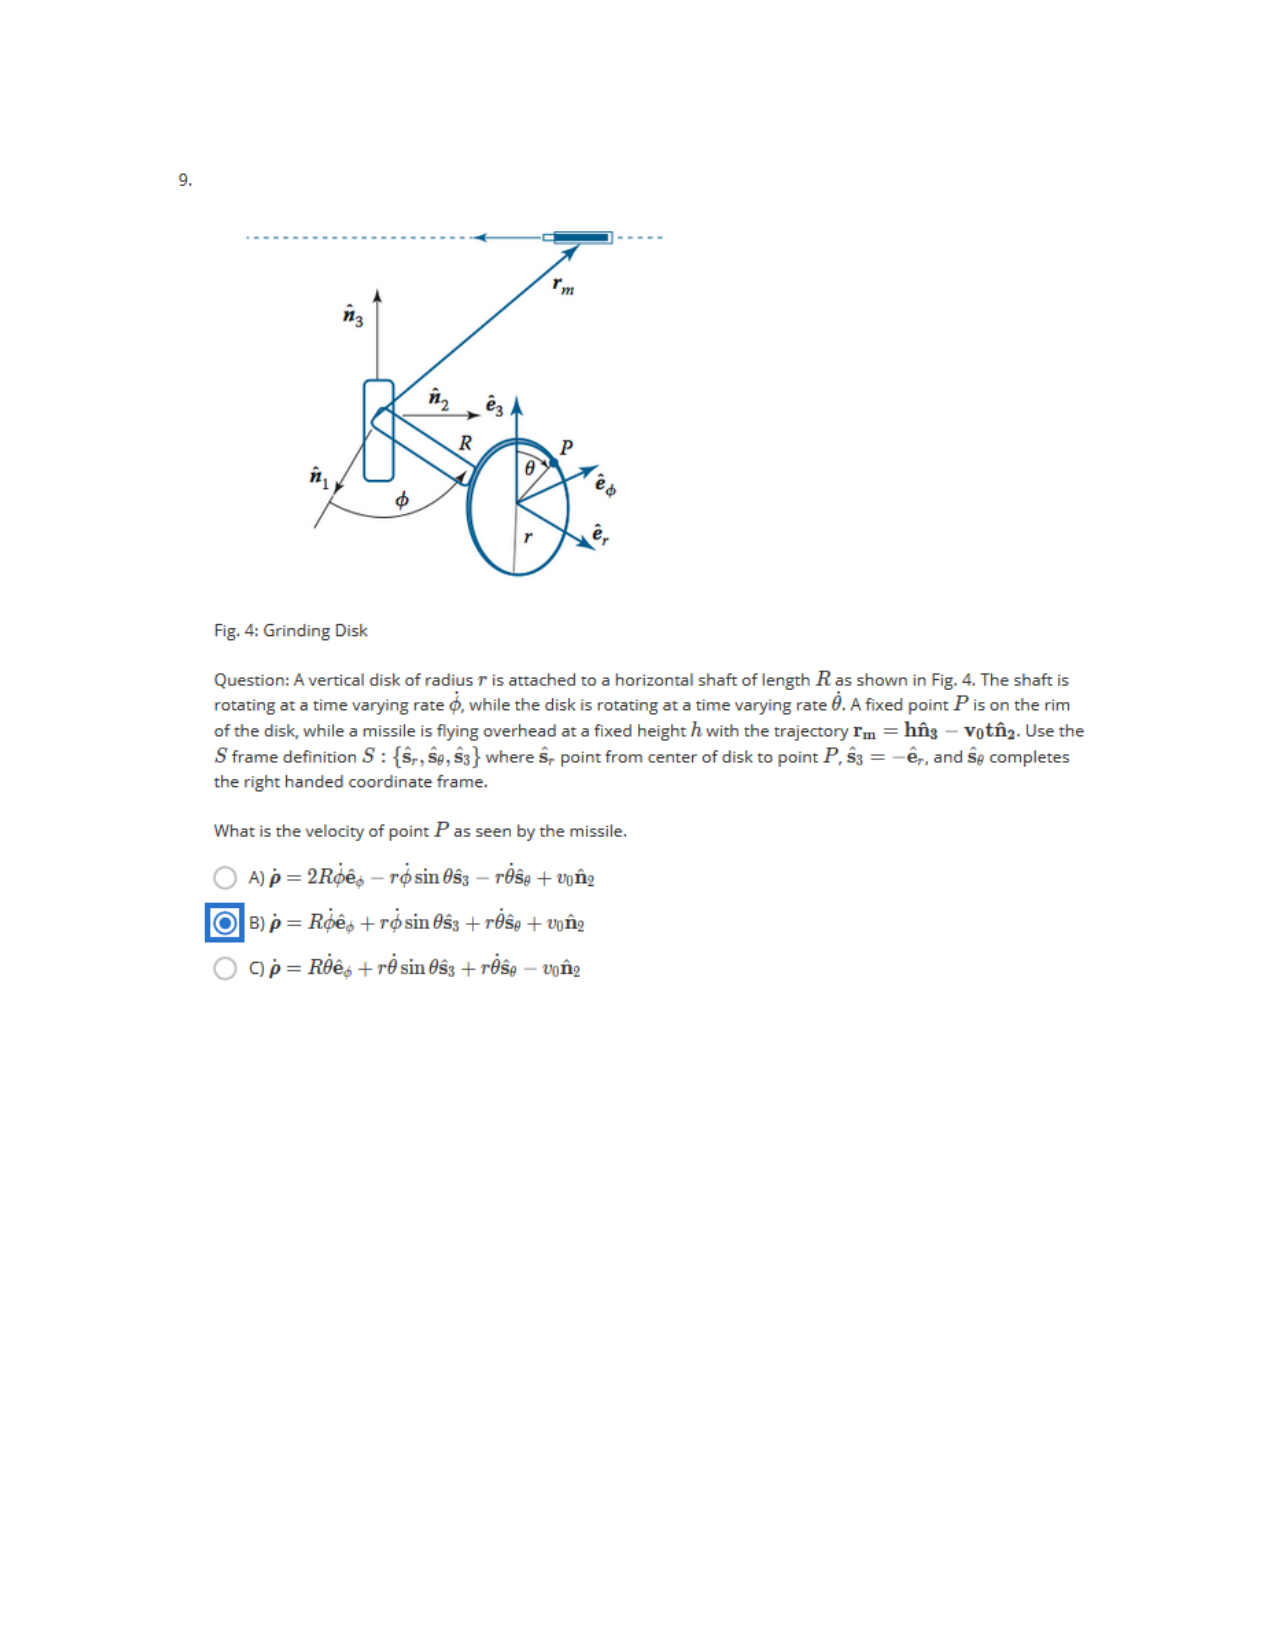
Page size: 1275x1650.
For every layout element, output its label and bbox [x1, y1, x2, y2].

picture [150, 150, 1113, 1025]
